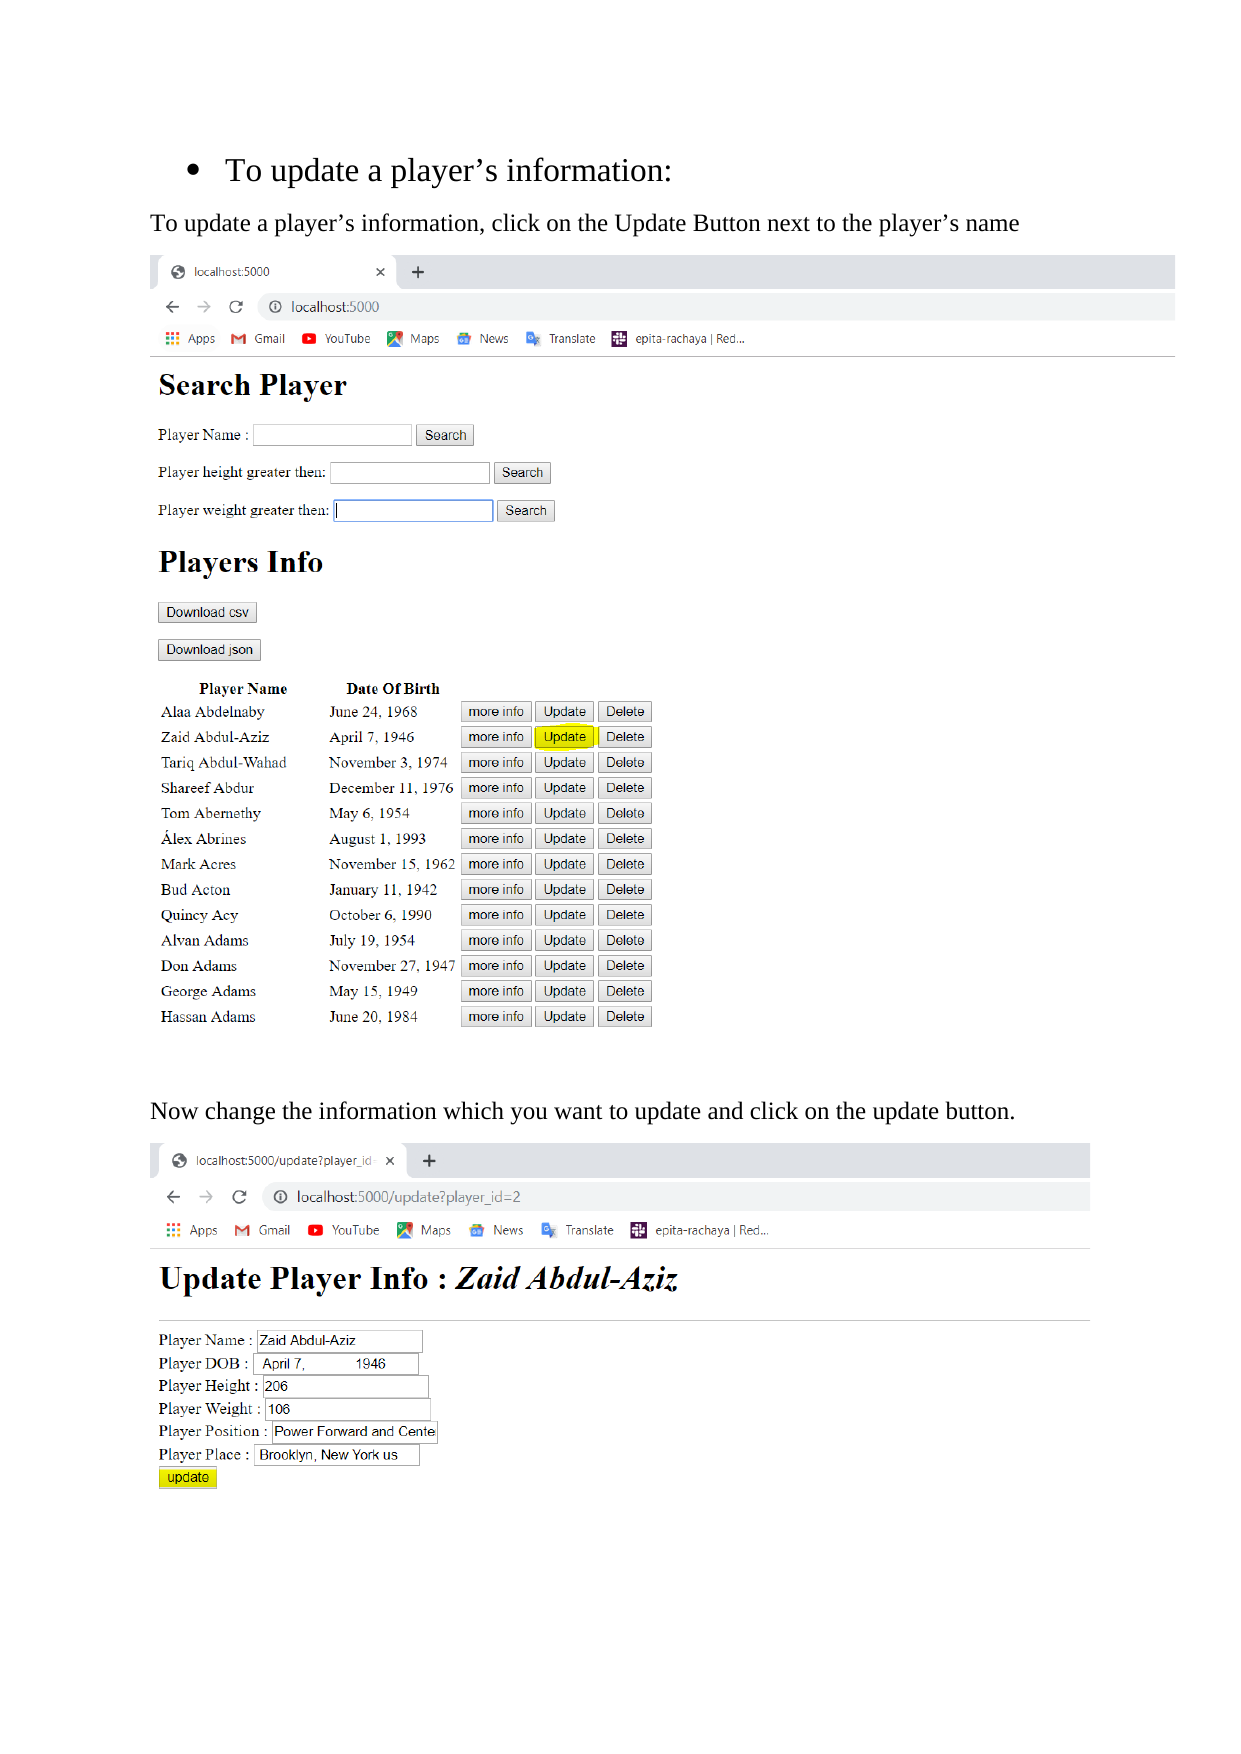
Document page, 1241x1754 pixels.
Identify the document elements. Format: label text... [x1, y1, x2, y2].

text Now change the information which you want to update and click on the update button. [150, 1096, 1090, 1125]
picture [150, 1143, 1091, 1589]
list To update a player’s information: [187, 150, 1090, 188]
text To update a player’s information, click on the Update Button next to the player’s name [150, 208, 1090, 237]
picture [150, 255, 1175, 1030]
